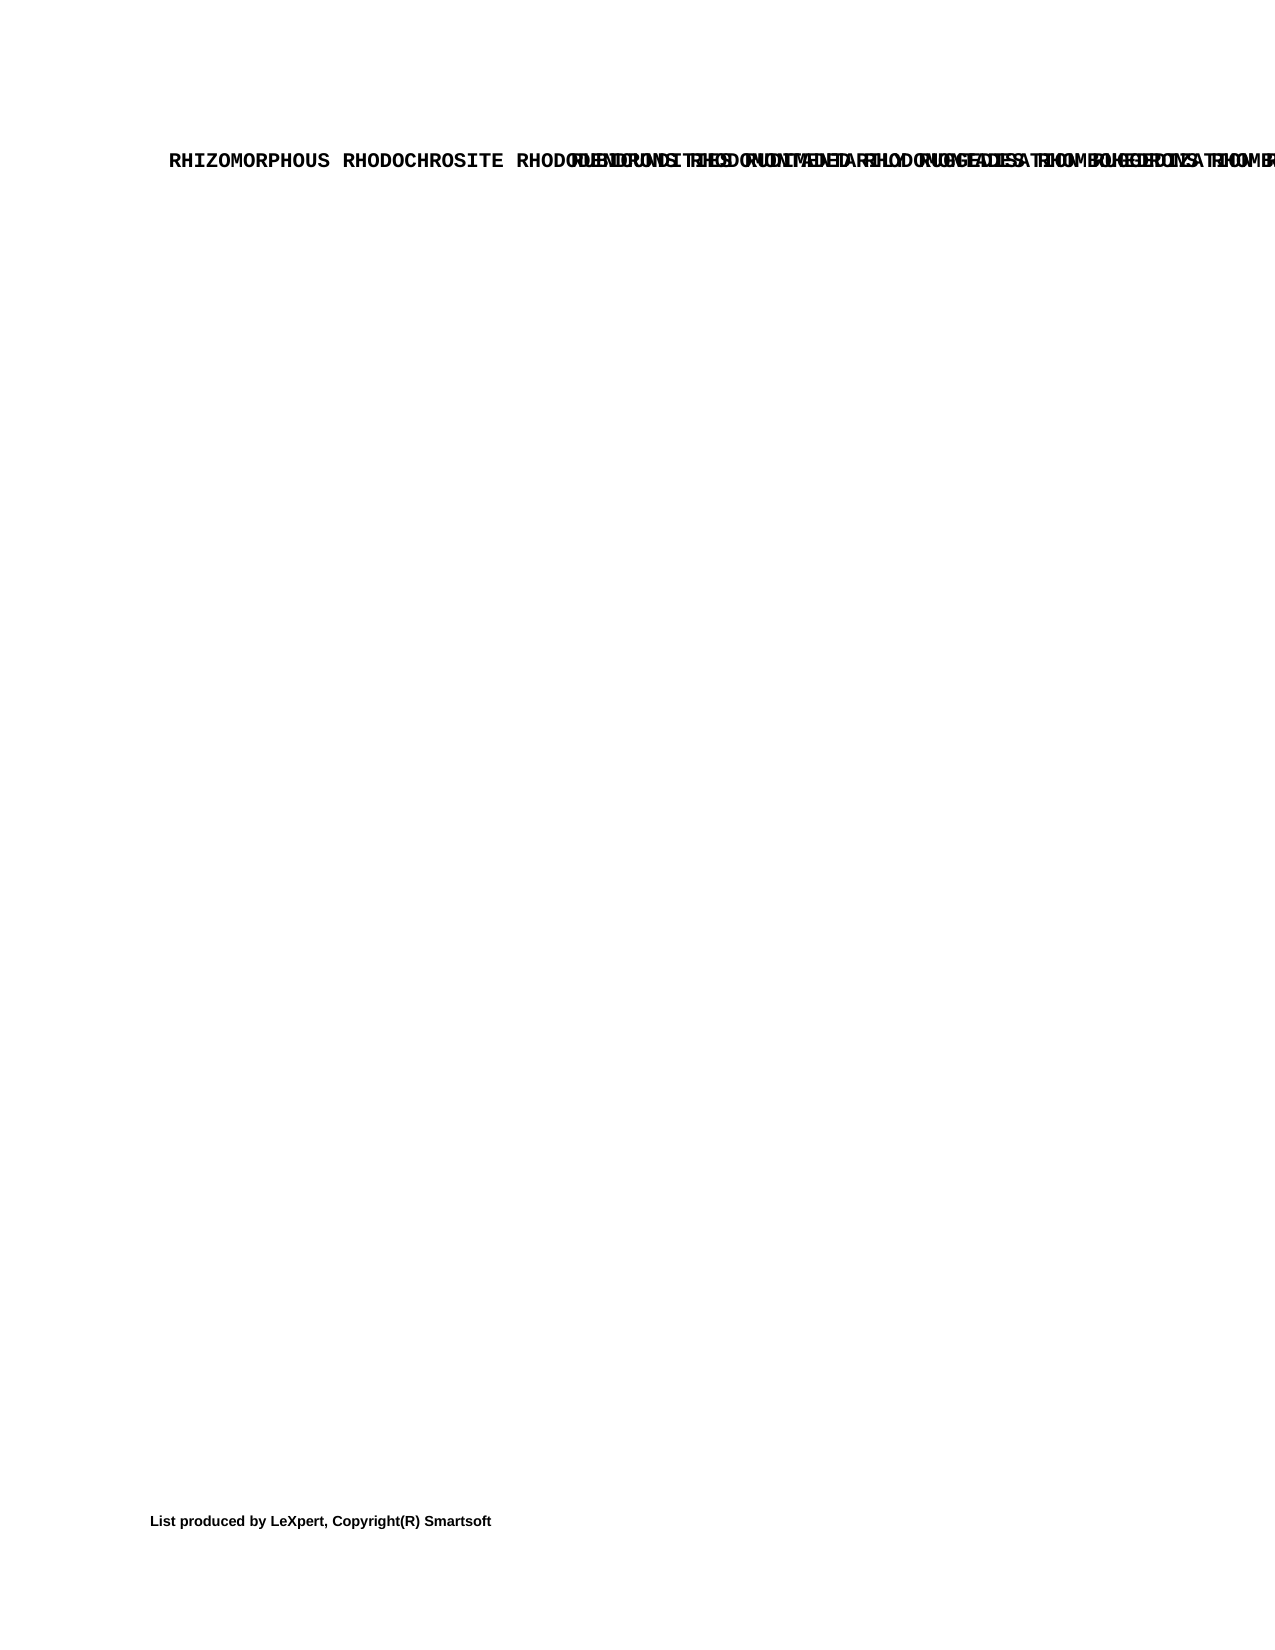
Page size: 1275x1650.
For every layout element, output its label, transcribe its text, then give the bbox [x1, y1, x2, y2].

text List produced by LeXpert, Copyright(R) Smartsoft [150, 1513, 1129, 1530]
